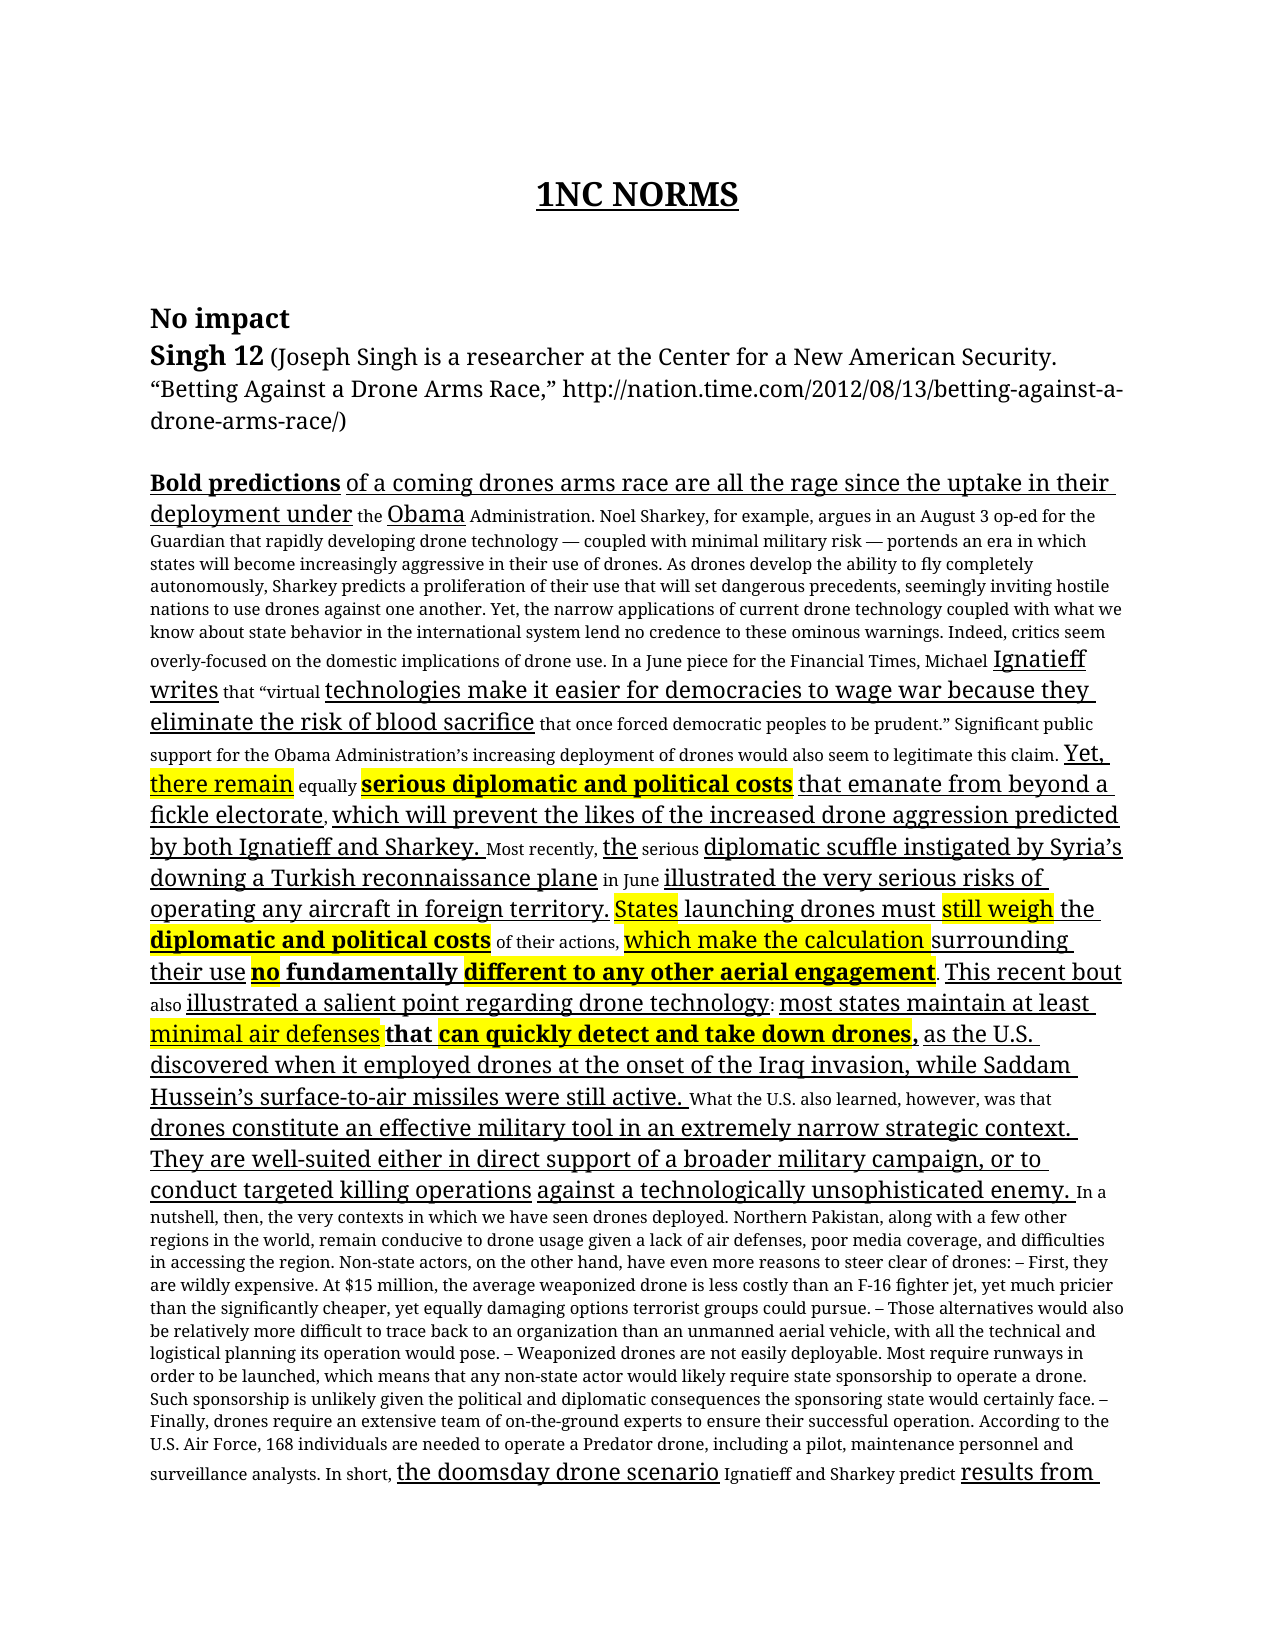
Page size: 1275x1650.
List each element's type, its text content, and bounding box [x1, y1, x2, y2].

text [150, 467, 1125, 1487]
text Singh 12 (Joseph Singh is a researcher at the Center for a New American Security. “Betting Against a Drone Arms Race,” http://nation.time.com/2012/08/13/betting-against-a-drone-arms-race/) [150, 336, 1125, 436]
subtitle 1nc norms [150, 171, 1125, 216]
subtitle No impact [150, 299, 1125, 336]
